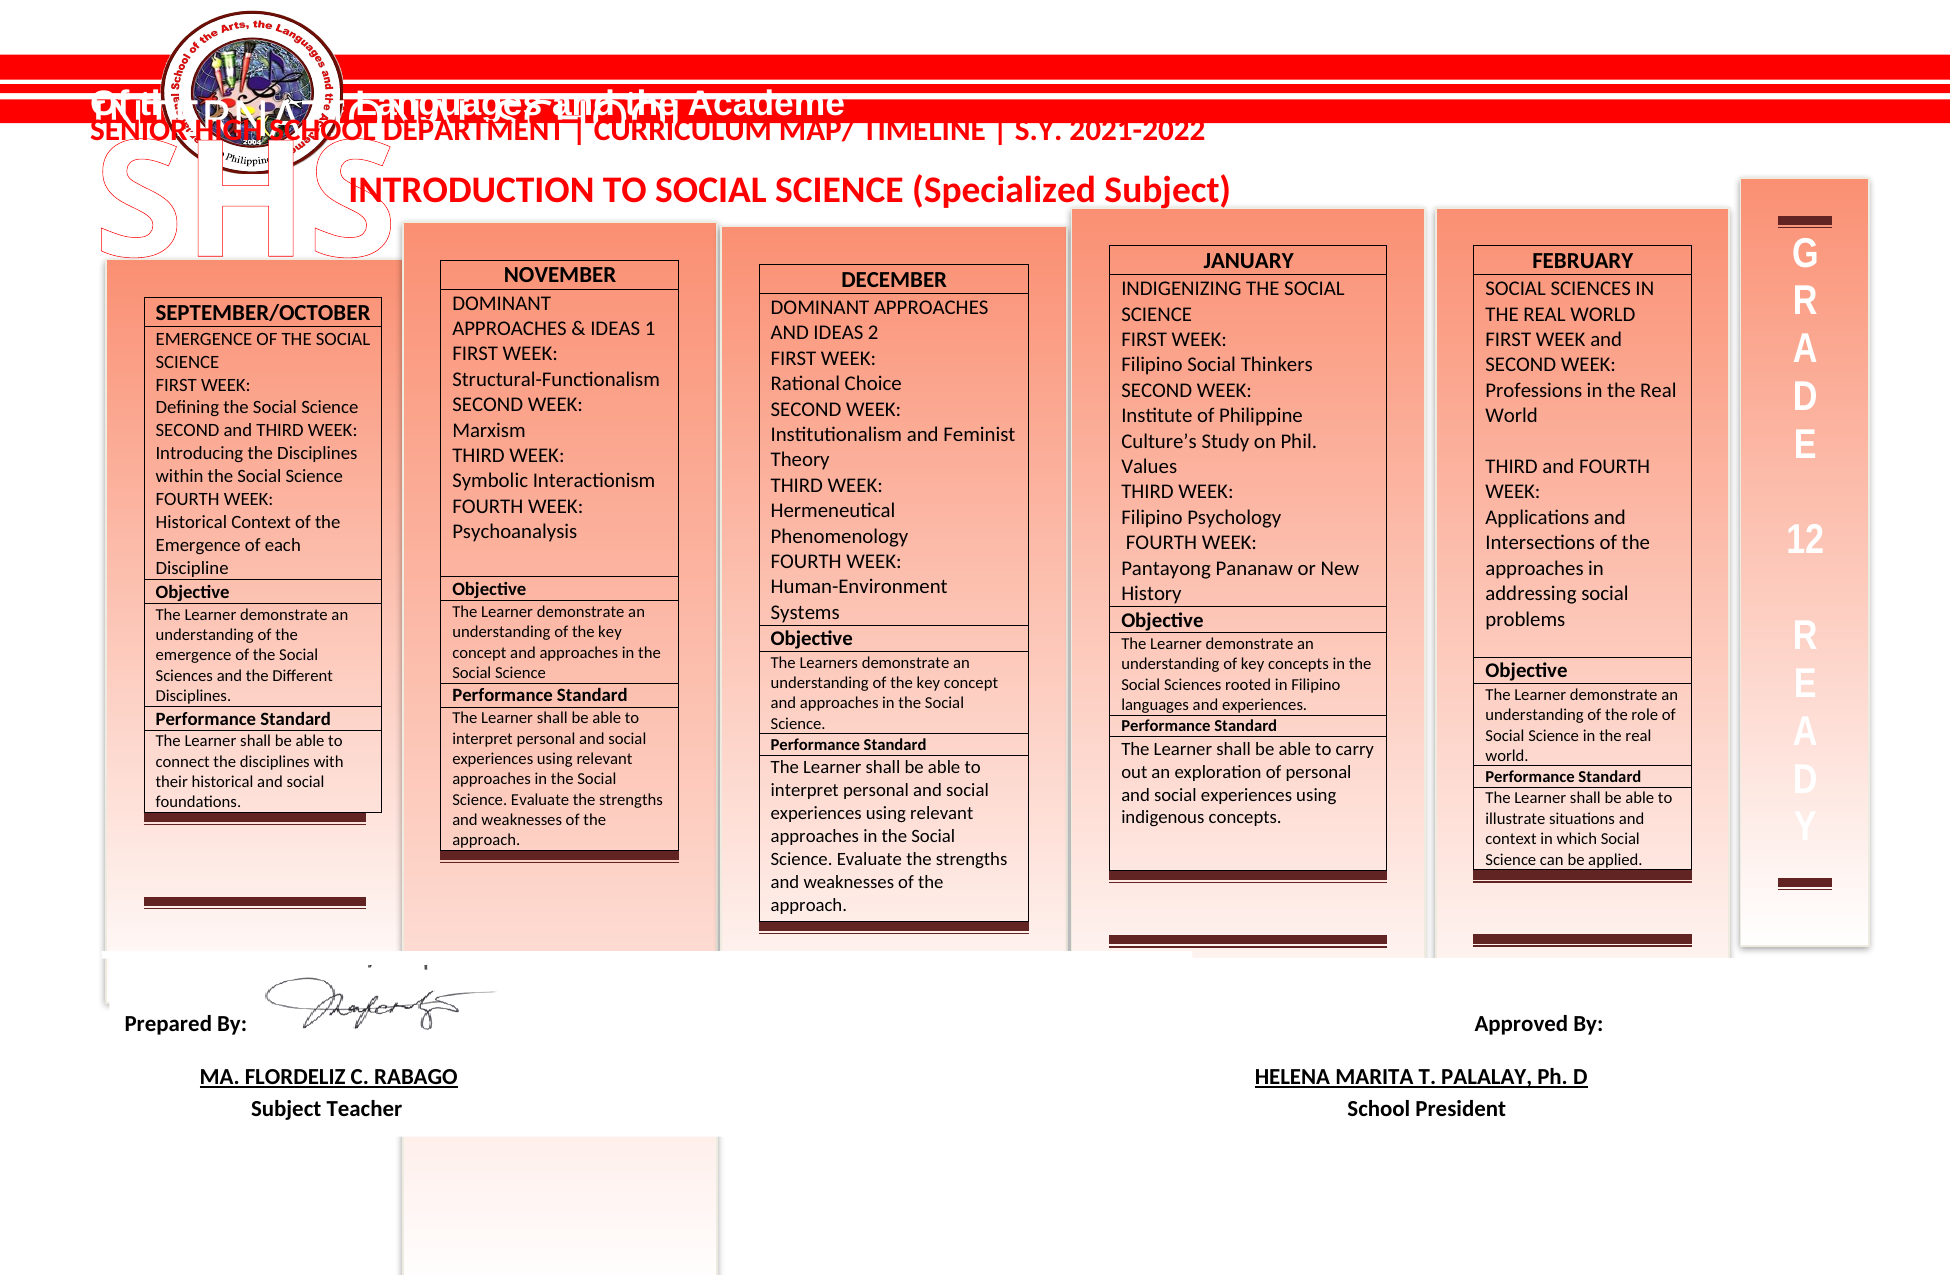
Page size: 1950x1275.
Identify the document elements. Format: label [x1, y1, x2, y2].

picture [209, 104, 223, 117]
picture [160, 123, 165, 137]
picture [160, 10, 343, 174]
picture [277, 125, 288, 139]
picture [247, 965, 511, 1032]
picture [280, 106, 290, 121]
picture [227, 123, 236, 137]
picture [325, 123, 335, 137]
picture [200, 131, 208, 139]
picture [212, 121, 216, 139]
picture [289, 125, 296, 137]
